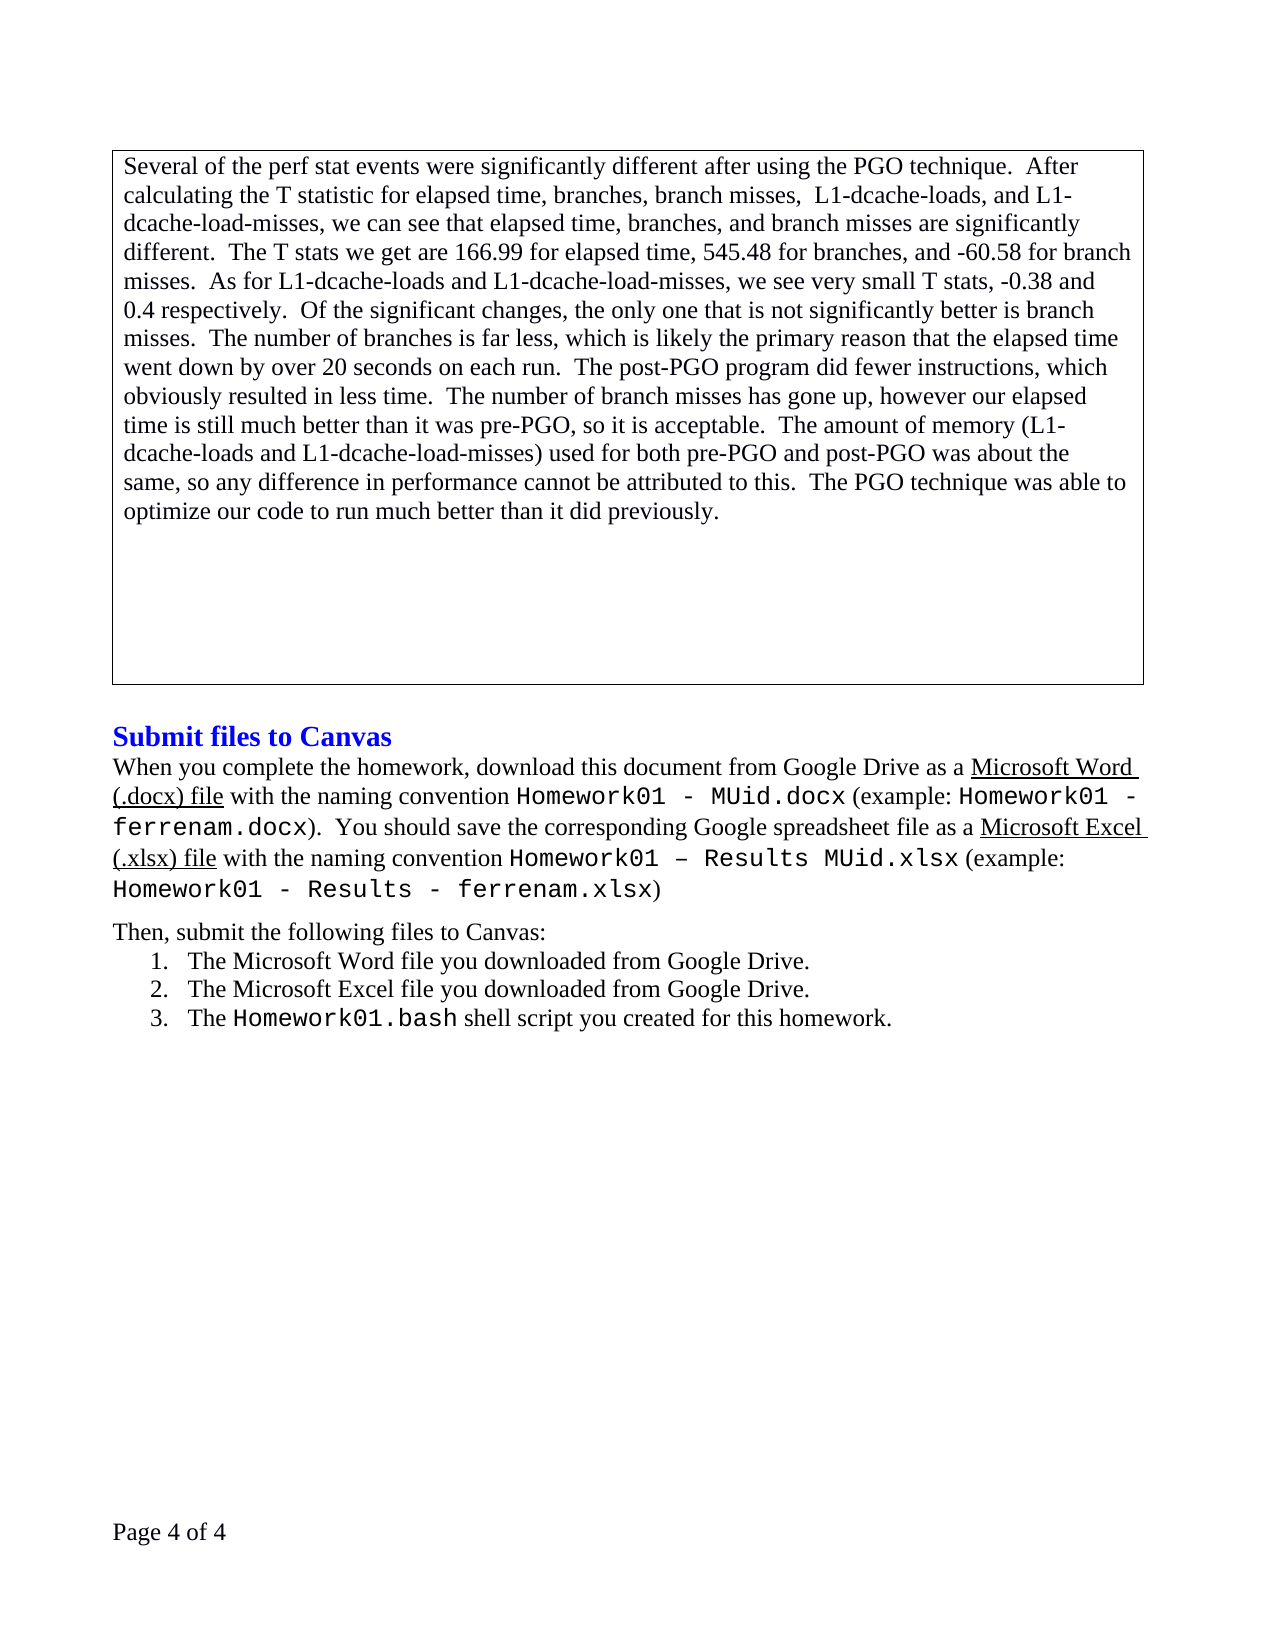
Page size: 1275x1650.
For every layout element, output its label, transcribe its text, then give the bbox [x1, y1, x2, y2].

table_header Several of the perf stat events were significantly different after using the PGO technique. After calculating the T statistic for elapsed time, branches, branch misses, L1-dcache-loads, and L1-dcache-load-misses, we can see that elapsed time, branches, and branch misses are significantly different. The T stats we get are 166.99 for elapsed time, 545.48 for branches, and -60.58 for branch misses. As for L1-dcache-loads and L1-dcache-load-misses, we see very small T stats, -0.38 and 0.4 respectively. Of the significant changes, the only one that is not significantly better is branch misses. The number of branches is far less, which is likely the primary reason that the elapsed time went down by over 20 seconds on each run. The post-PGO program did fewer instructions, which obviously resulted in less time. The number of branch misses has gone up, however our elapsed time is still much better than it was pre-PGO, so it is acceptable. The amount of memory (L1-dcache-loads and L1-dcache-load-misses) used for both pre-PGO and post-PGO was about the same, so any difference in performance cannot be attributed to this. The PGO technique was able to optimize our code to run much better than it did previously. [113, 151, 1143, 684]
list The Microsoft Word file you downloaded from Google Drive. [150, 946, 1162, 974]
list The Homework01.bash shell script you created for this homework. [150, 1003, 1162, 1034]
text When you complete the homework, download this document from Google Drive as a Microsoft Word (.docx) file with the naming convention Homework01 - MUid.docx (example: Homework01 - ferrenam.docx). You should save the corresponding Google spreadsheet file as a Microsoft Excel (.xlsx) file with the naming convention Homework01 – Results MUid.xlsx (example: Homework01 - Results - ferrenam.xlsx) [112, 752, 1162, 904]
text Then, submit the following files to Canvas: [112, 917, 1162, 946]
list The Microsoft Excel file you downloaded from Google Drive. [150, 974, 1162, 1003]
subtitle Submit files to Canvas [112, 719, 1162, 752]
